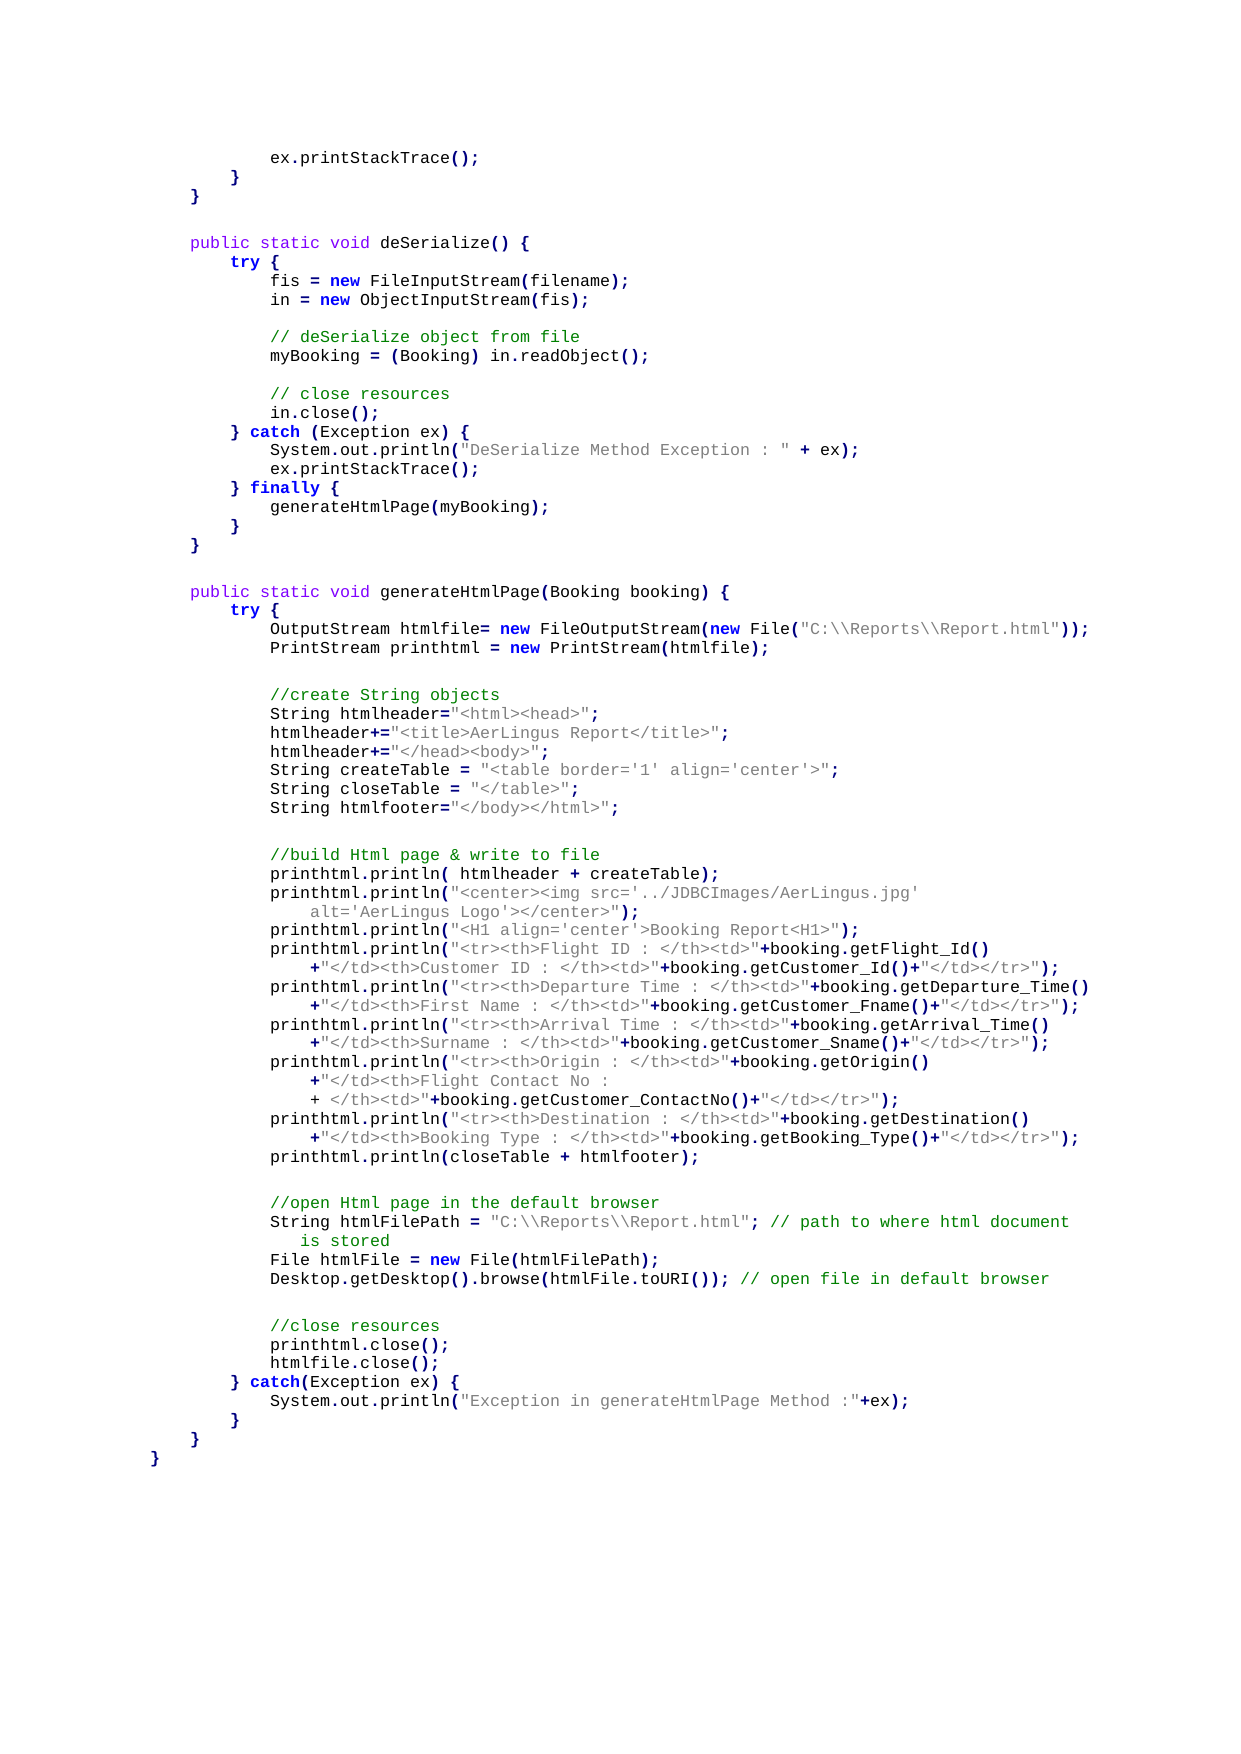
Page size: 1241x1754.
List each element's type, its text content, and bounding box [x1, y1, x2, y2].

text htmlheader+="<title>AerLingus Report</title>"; [150, 724, 1090, 743]
text try { [150, 602, 1090, 621]
text myBooking = (Booking) in.readObject(); [150, 348, 1090, 367]
text } [150, 169, 1090, 188]
text PrintStream printhtml = new PrintStream(htmlfile); [150, 640, 1090, 658]
text Desktop.getDesktop().browse(htmlFile.toURI()); // open file in default browser [150, 1271, 1090, 1289]
text String htmlfooter="</body></html>"; [150, 800, 1090, 818]
text +"</td><th>Flight Contact No : [150, 1073, 1090, 1092]
text try { [150, 253, 1090, 272]
text String closeTable = "</table>"; [150, 781, 1090, 800]
text htmlheader+="</head><body>"; [150, 743, 1090, 762]
text public static void deSerialize() { [150, 234, 1090, 253]
text } [150, 536, 1090, 555]
text in.close(); [150, 404, 1090, 423]
text generateHtmlPage(myBooking); [150, 498, 1090, 517]
text } [150, 517, 1090, 536]
text String createTable = "<table border='1' align='center'>"; [150, 762, 1090, 781]
text in = new ObjectInputStream(fis); [150, 291, 1090, 310]
text } [150, 1431, 1090, 1449]
text OutputStream htmlfile= new FileOutputStream(new File("C:\\Reports\\Report.html")); [150, 621, 1090, 640]
text printhtml.println("<tr><th>Origin : </th><td>"+booking.getOrigin() [150, 1054, 1090, 1073]
text htmlfile.close(); [150, 1355, 1090, 1374]
text // close resources [150, 385, 1090, 404]
text +"</td><th>Booking Type : </th><td>"+booking.getBooking_Type()+"</td></tr>"); [150, 1129, 1090, 1148]
text //build Html page & write to file [150, 847, 1090, 865]
text printhtml.println(closeTable + htmlfooter); [150, 1148, 1090, 1167]
text ex.printStackTrace(); [150, 461, 1090, 480]
text } finally { [150, 480, 1090, 498]
text printhtml.println("<tr><th>Flight ID : </th><td>"+booking.getFlight_Id() [150, 941, 1090, 960]
text } [150, 1449, 1090, 1468]
text public static void generateHtmlPage(Booking booking) { [150, 583, 1090, 602]
text is stored [150, 1233, 1090, 1252]
text //close resources [150, 1317, 1090, 1336]
text +"</td><th>Customer ID : </th><td>"+booking.getCustomer_Id()+"</td></tr>"); [150, 960, 1090, 978]
text } catch (Exception ex) { [150, 423, 1090, 442]
text fis = new FileInputStream(filename); [150, 272, 1090, 291]
text printhtml.println("<tr><th>Arrival Time : </th><td>"+booking.getArrival_Time() [150, 1016, 1090, 1035]
text ex.printStackTrace(); [150, 150, 1090, 169]
text printhtml.close(); [150, 1336, 1090, 1355]
text printhtml.println("<tr><th>Destination : </th><td>"+booking.getDestination() [150, 1111, 1090, 1129]
text + </th><td>"+booking.getCustomer_ContactNo()+"</td></tr>"); [150, 1092, 1090, 1111]
text // deSerialize object from file [150, 329, 1090, 348]
text File htmlFile = new File(htmlFilePath); [150, 1252, 1090, 1271]
text +"</td><th>First Name : </th><td>"+booking.getCustomer_Fname()+"</td></tr>"); [150, 997, 1090, 1016]
text alt='AerLingus Logo'></center>"); [225, 903, 1090, 922]
text String htmlheader="<html><head>"; [150, 705, 1090, 724]
text //create String objects [150, 687, 1090, 705]
text String htmlFilePath = "C:\\Reports\\Report.html"; // path to where html document [150, 1214, 1090, 1233]
text } [150, 188, 1090, 207]
text } [150, 1412, 1090, 1431]
text System.out.println("Exception in generateHtmlPage Method :"+ex); [150, 1393, 1090, 1412]
text printhtml.println("<tr><th>Departure Time : </th><td>"+booking.getDeparture_Time() [150, 978, 1090, 997]
text System.out.println("DeSerialize Method Exception : " + ex); [150, 442, 1090, 461]
text +"</td><th>Surname : </th><td>"+booking.getCustomer_Sname()+"</td></tr>"); [150, 1035, 1090, 1054]
text printhtml.println( htmlheader + createTable); [150, 865, 1090, 884]
text printhtml.println("<center><img src='../JDBCImages/AerLingus.jpg' [150, 884, 1090, 903]
text } catch(Exception ex) { [150, 1374, 1090, 1393]
text printhtml.println("<H1 align='center'>Booking Report<H1>"); [150, 922, 1090, 941]
text //open Html page in the default browser [150, 1195, 1090, 1214]
